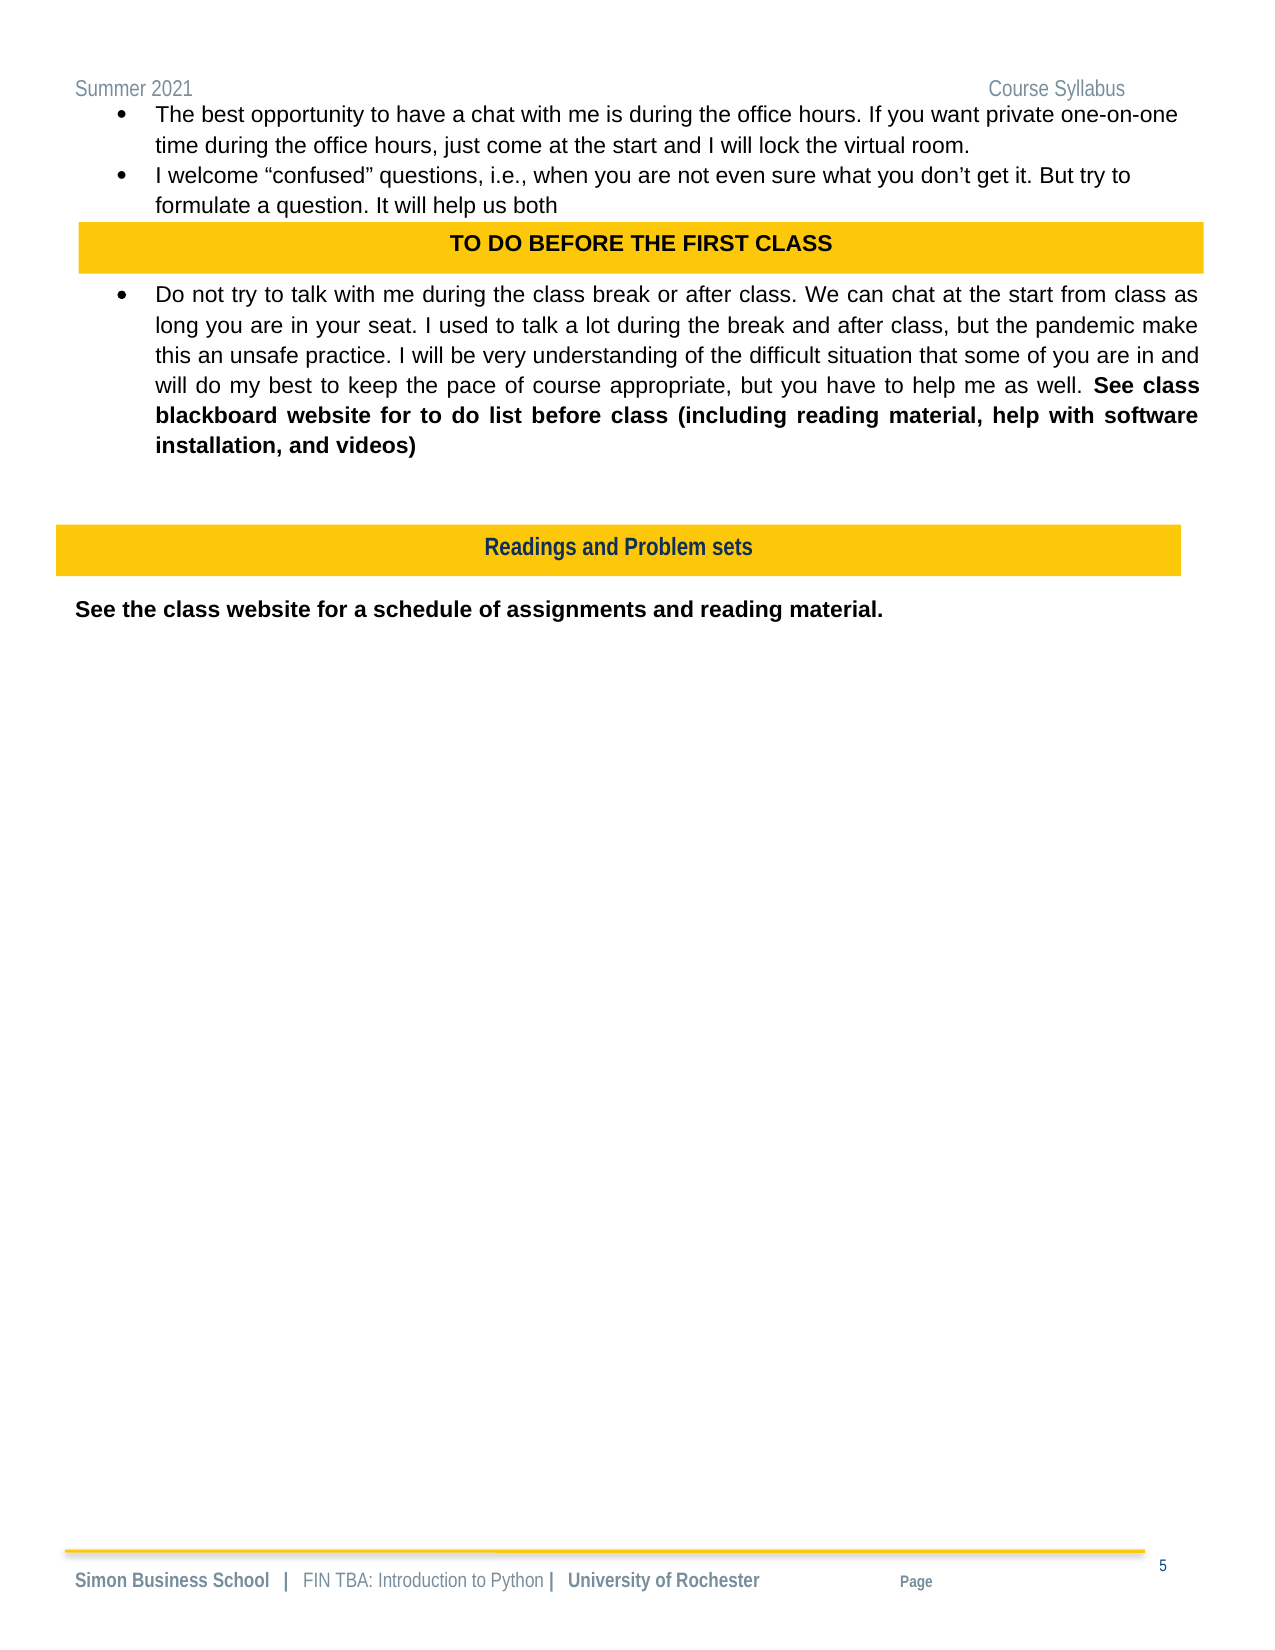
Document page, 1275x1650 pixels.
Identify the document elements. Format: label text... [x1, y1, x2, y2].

list The best opportunity to have a chat with me is during the office hours. If you want private one-on-one time during the office hours, just come at the start and I will lock the virtual room. [118, 101, 1200, 158]
list I welcome “confused” questions, i.e., when you are not even sure what you don’t get it. But try to formulate a question. It will help us both [118, 162, 1200, 218]
text See the class website for a schedule of assignments and reading material. [75, 518, 1200, 623]
list Do not try to talk with me during the class break or after class. We can chat at the start from class as long you are in your seat. I used to talk a lot during the break and after class, but the pandemic make this an unsafe practice. I will be very understanding of the difficult situation that some of you are in and will do my best to keep the pace of course appropriate, but you have to help me as well. See class blackboard website for to do list before class (including reading material, help with software installation, and videos) [118, 274, 1200, 459]
